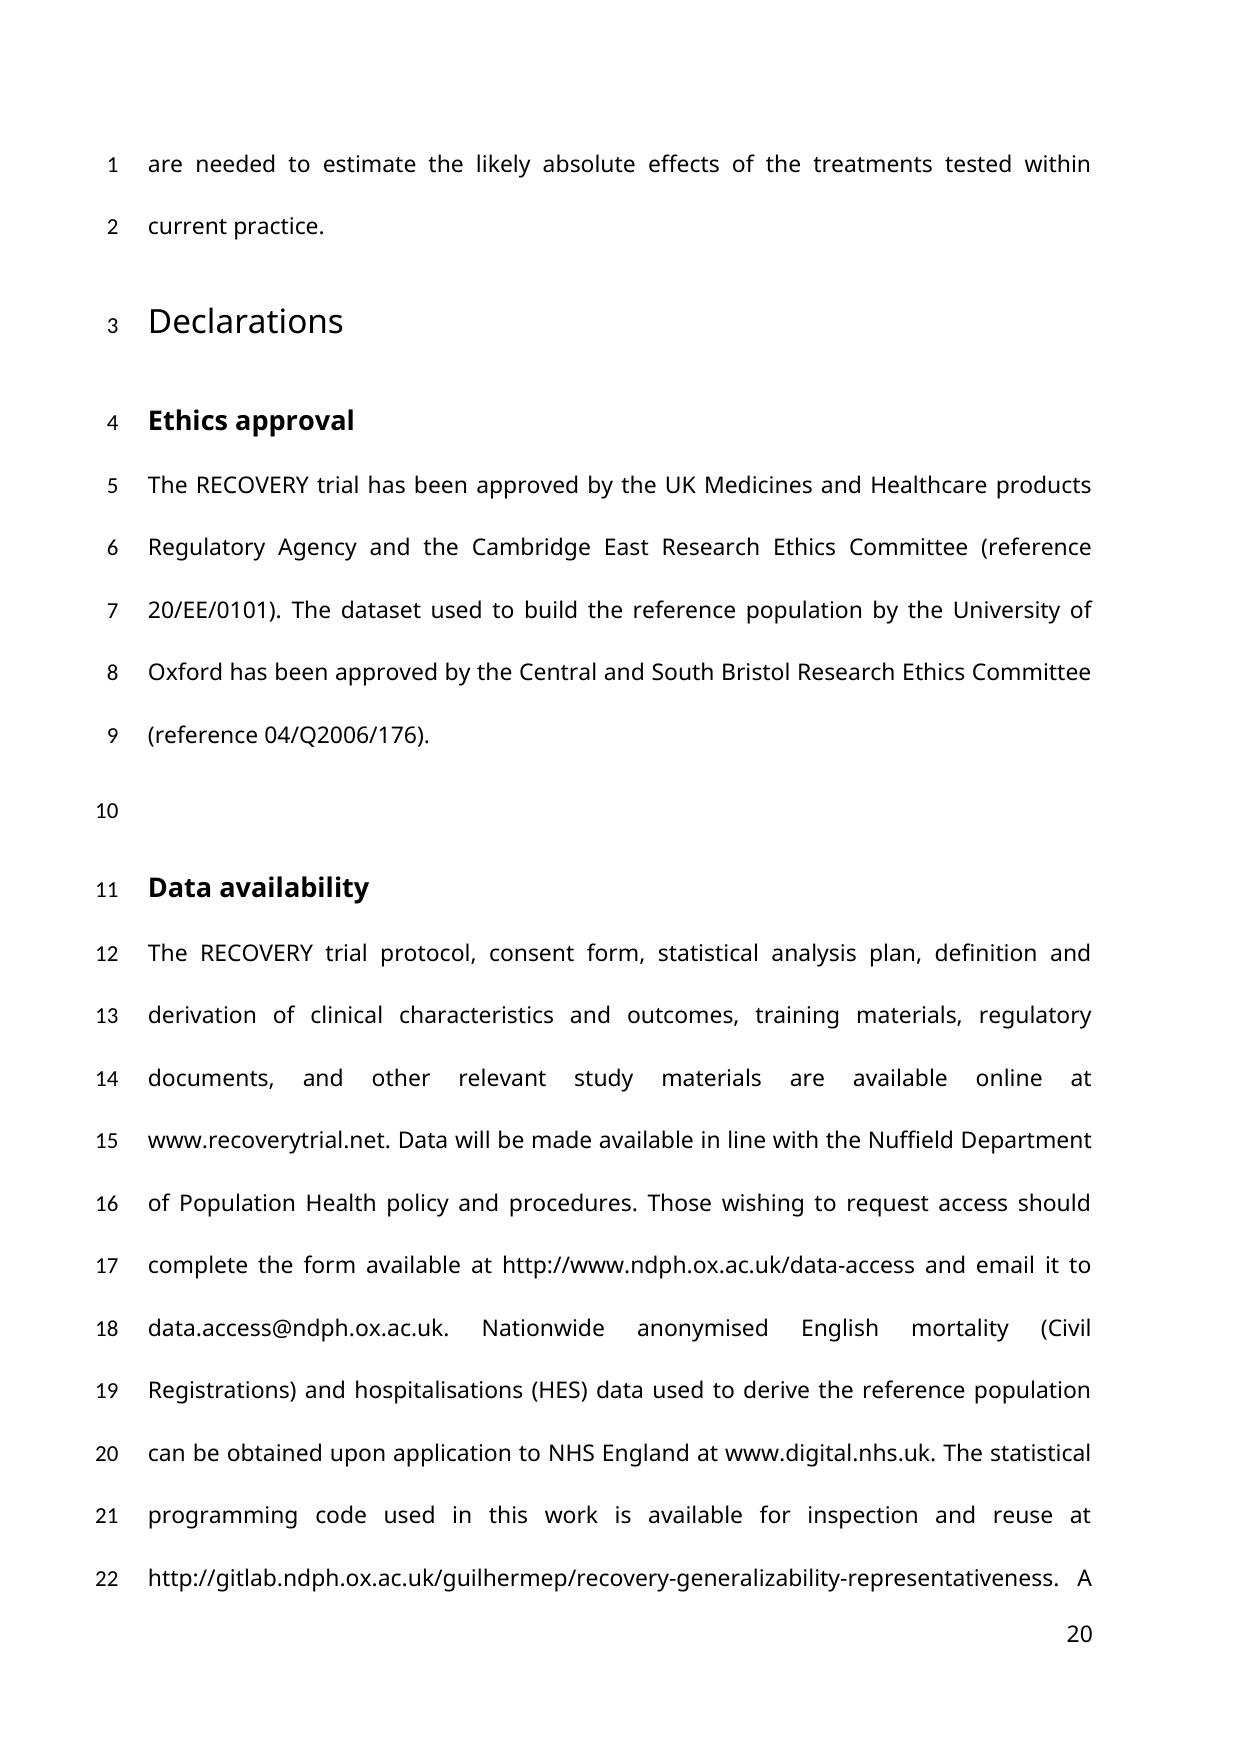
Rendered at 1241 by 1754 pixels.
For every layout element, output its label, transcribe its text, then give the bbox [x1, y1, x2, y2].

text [148, 937, 1092, 1593]
subtitle Data availability [148, 869, 1092, 906]
subtitle Ethics approval [148, 401, 1092, 438]
text The RECOVERY trial has been approved by the UK Medicines and Healthcare products Regulatory Agency and the Cambridge East Research Ethics Committee (reference 20/EE/0101). The dataset used to build the reference population by the University of Oxford has been approved by the Central and South Bristol Research Ethics Committee (reference 04/Q2006/176). [148, 469, 1092, 750]
subtitle Declarations [148, 298, 1092, 343]
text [148, 148, 1092, 241]
